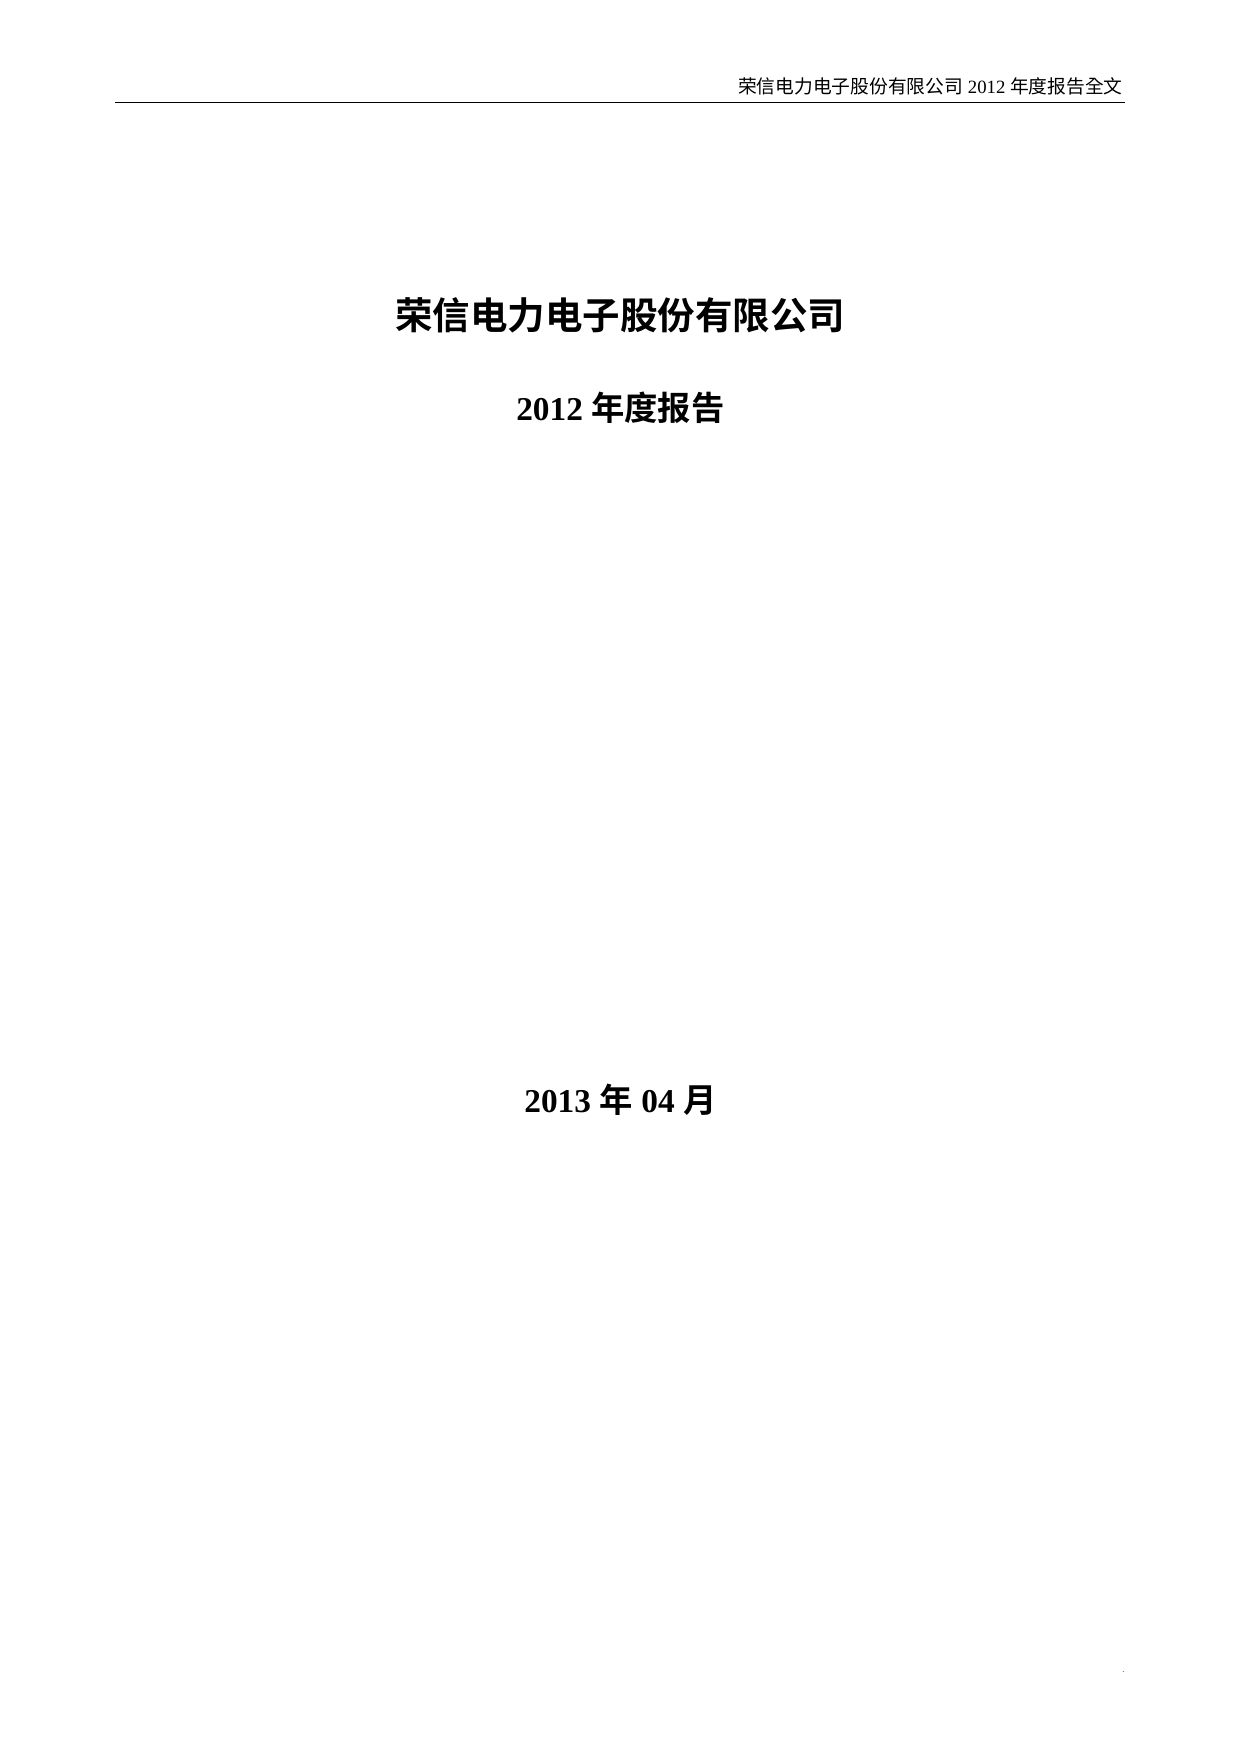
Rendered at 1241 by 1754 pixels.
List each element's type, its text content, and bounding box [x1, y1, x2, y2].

text 2013 年 04 月 [102, 1077, 1138, 1122]
text 荣信电力电子股份有限公司 [102, 290, 1138, 341]
text 2012 年度报告 [102, 384, 1138, 430]
